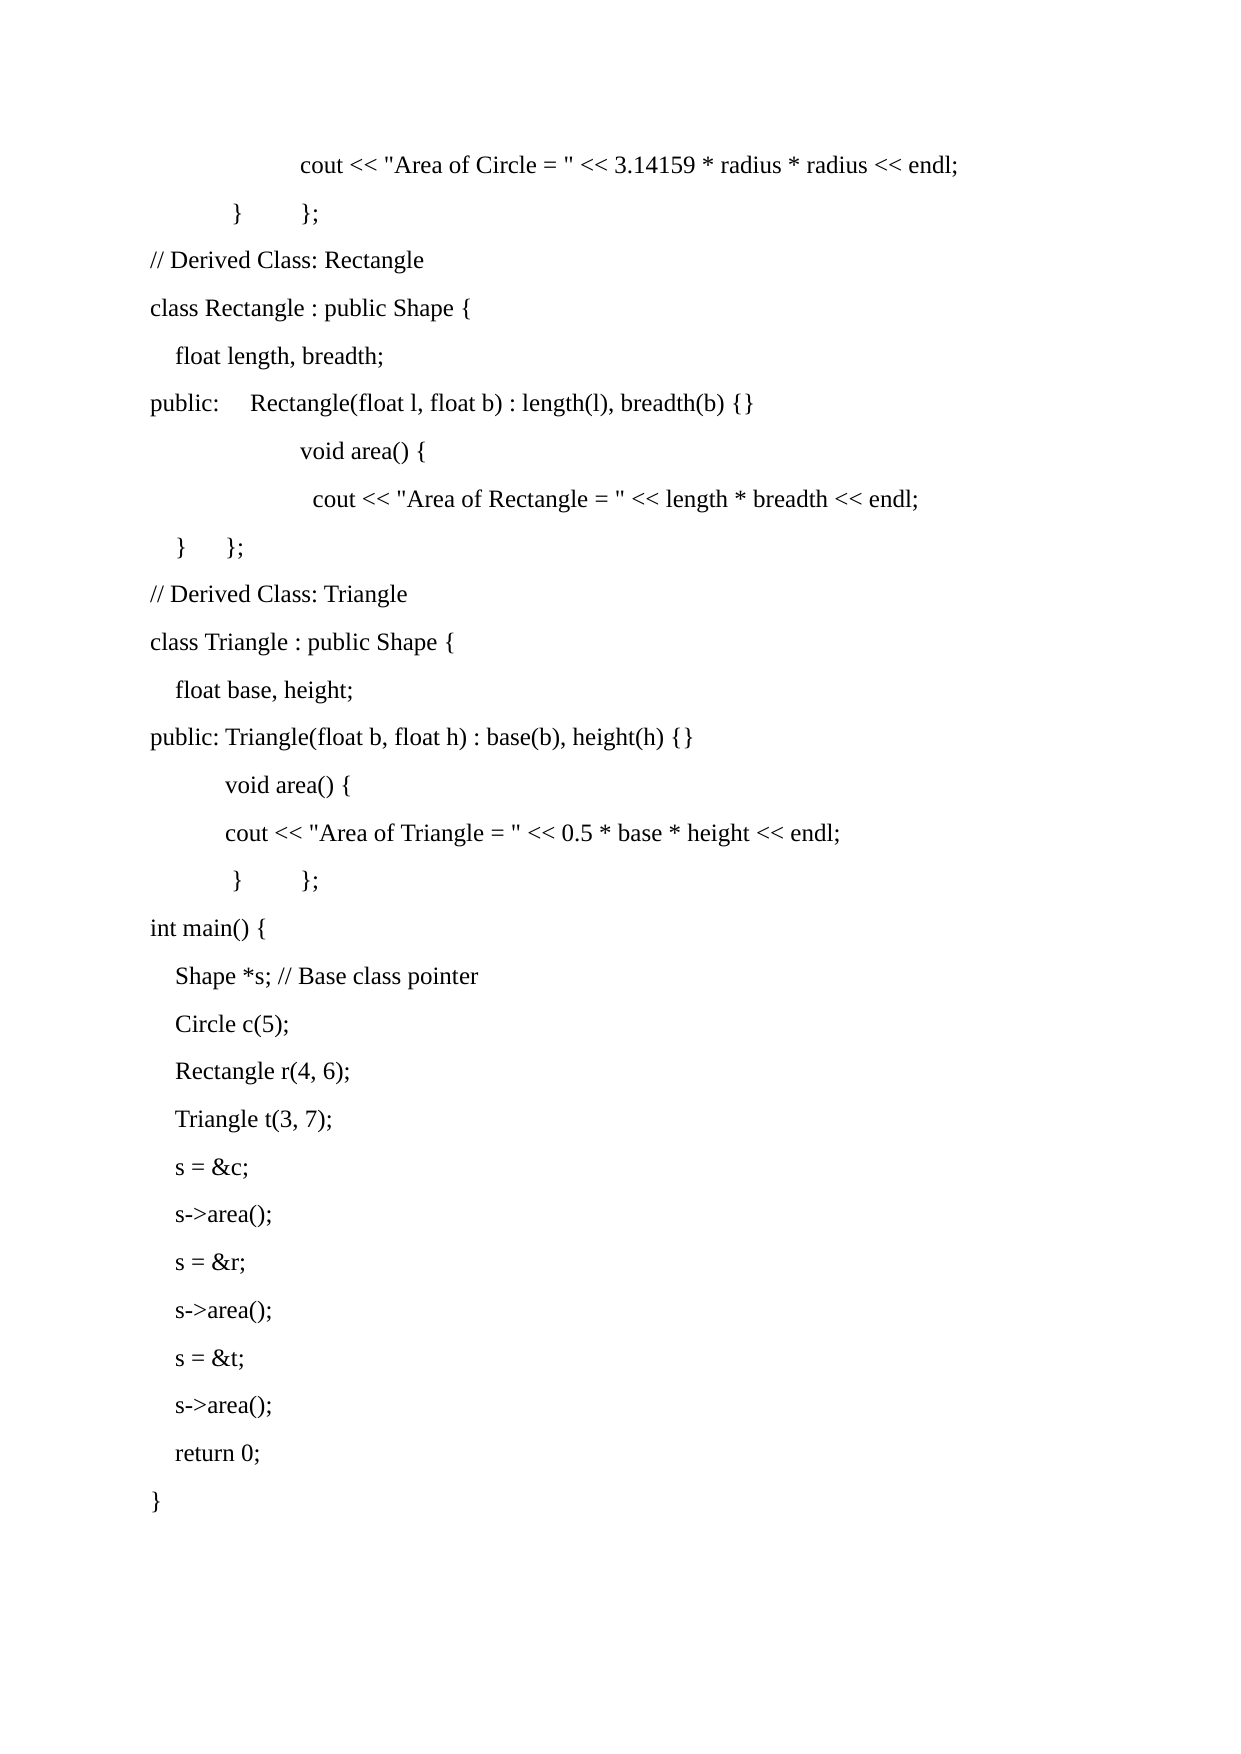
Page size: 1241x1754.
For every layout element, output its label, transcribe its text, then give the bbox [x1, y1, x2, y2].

text Triangle t(3, 7); [150, 1104, 1090, 1133]
text s->area(); [150, 1390, 1090, 1419]
text s = &t; [150, 1343, 1090, 1371]
text public: Rectangle(float l, float b) : length(l), breadth(b) {} [150, 388, 1090, 417]
text Circle c(5); [150, 1009, 1090, 1037]
text class Triangle : public Shape { [150, 627, 1090, 656]
text cout << "Area of Triangle = " << 0.5 * base * height << endl; [150, 818, 1090, 847]
text s->area(); [150, 1199, 1090, 1228]
text Shape *s; // Base class pointer [150, 961, 1090, 990]
text cout << "Area of Circle = " << 3.14159 * radius * radius << endl; [150, 150, 1090, 179]
text public: Triangle(float b, float h) : base(b), height(h) {} [150, 722, 1090, 751]
text s->area(); [150, 1295, 1090, 1324]
text // Derived Class: Triangle [150, 579, 1090, 608]
text class Rectangle : public Shape { [150, 293, 1090, 322]
text void area() { [150, 436, 1090, 465]
text int main() { [150, 913, 1090, 942]
text s = &r; [150, 1247, 1090, 1276]
text } }; [150, 866, 1090, 894]
text return 0; [150, 1438, 1090, 1467]
text // Derived Class: Rectangle [150, 245, 1090, 274]
text } }; [150, 198, 1090, 226]
text void area() { [150, 770, 1090, 799]
text float length, breadth; [150, 341, 1090, 369]
text float base, height; [150, 675, 1090, 703]
text s = &c; [150, 1152, 1090, 1181]
text Rectangle r(4, 6); [150, 1056, 1090, 1085]
text } }; [150, 532, 1090, 560]
text cout << "Area of Rectangle = " << length * breadth << endl; [150, 484, 1090, 513]
text } [150, 1486, 1090, 1514]
